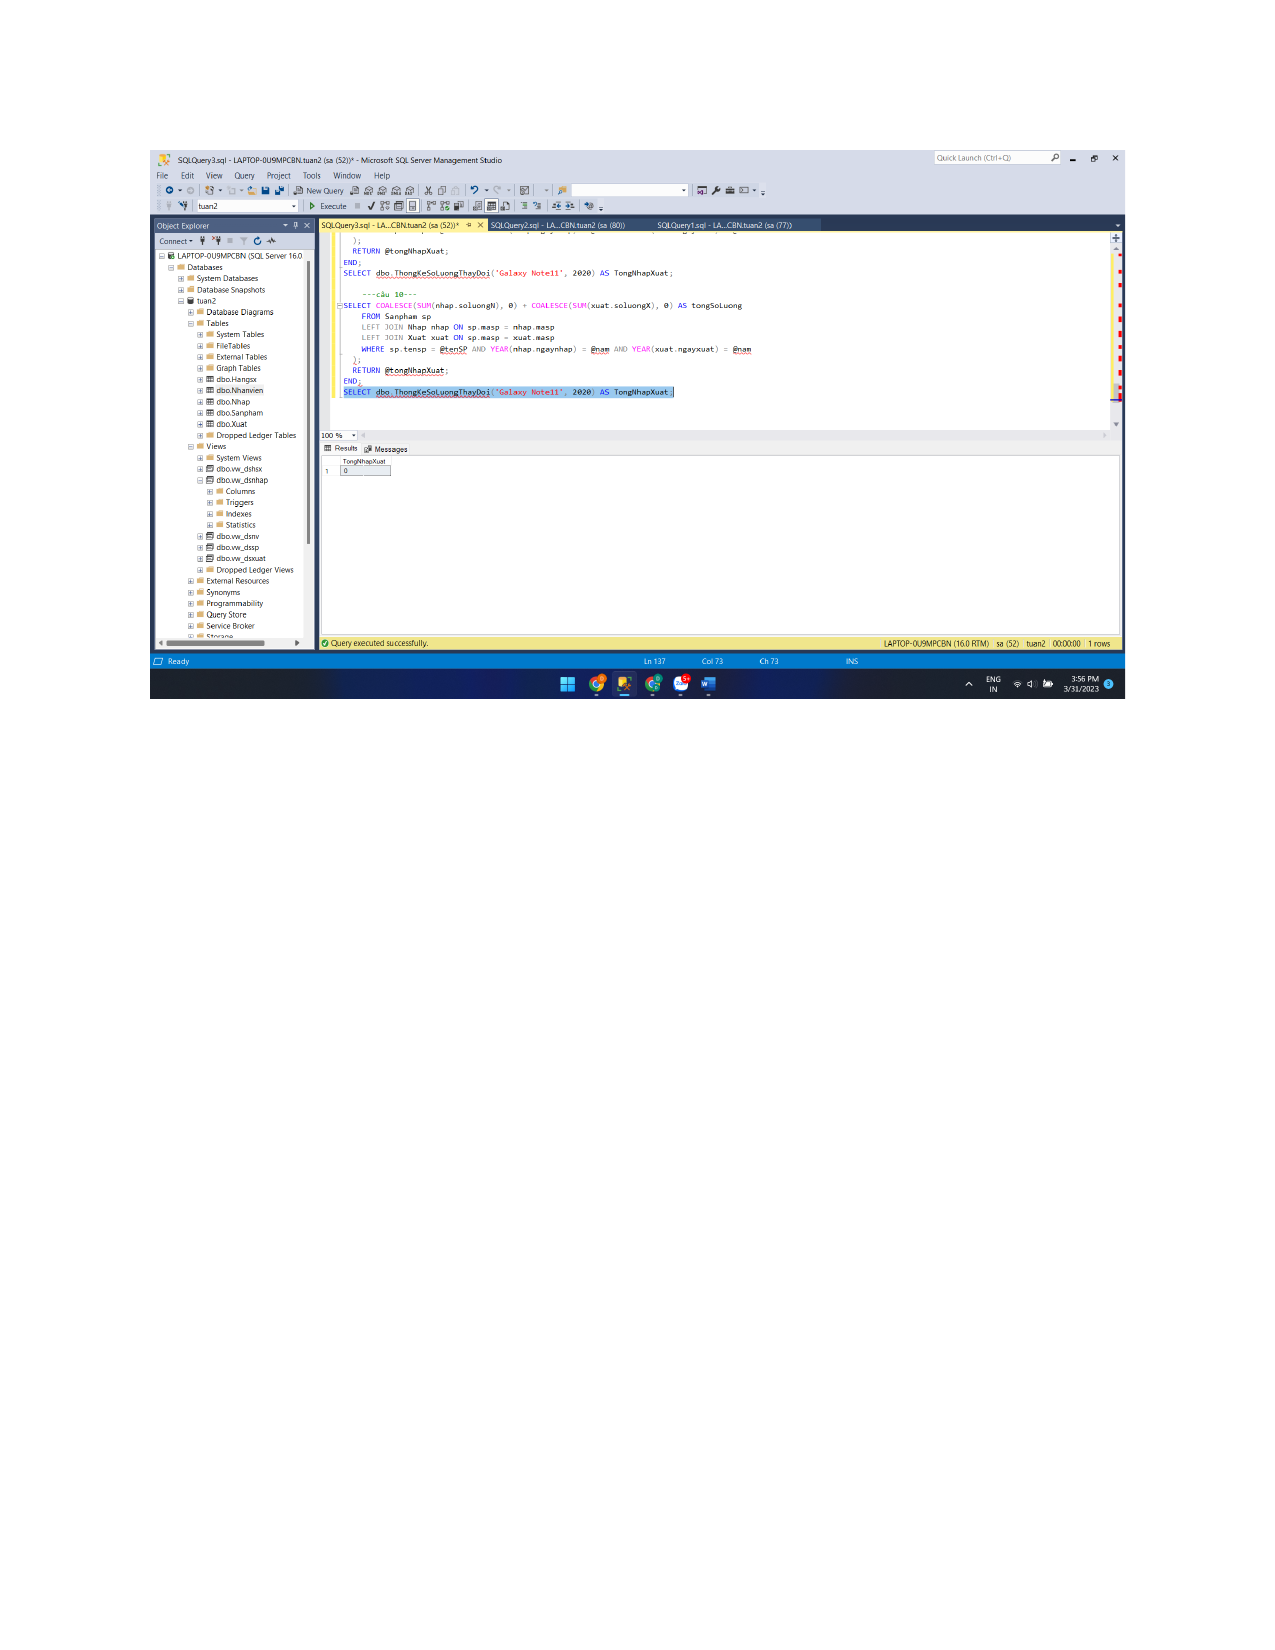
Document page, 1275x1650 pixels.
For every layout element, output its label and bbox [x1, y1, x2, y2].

picture [150, 150, 1125, 699]
